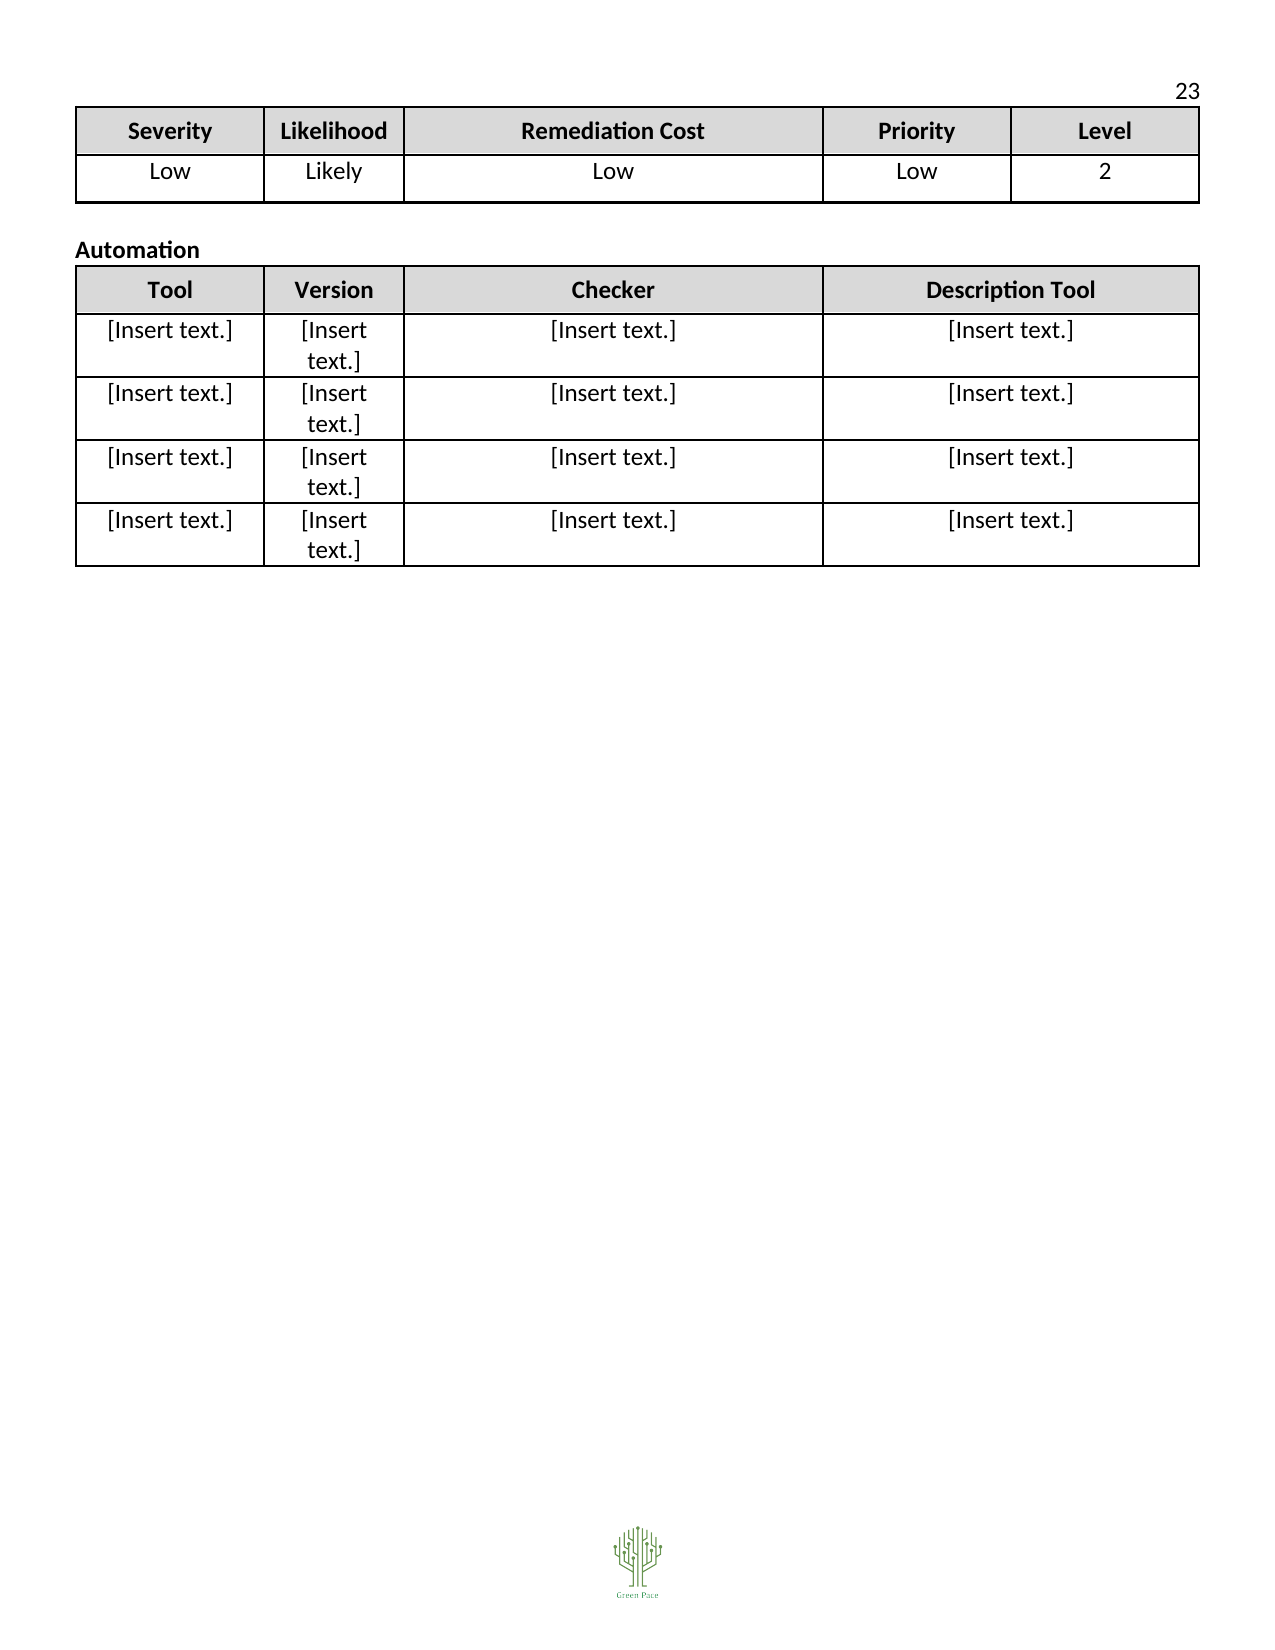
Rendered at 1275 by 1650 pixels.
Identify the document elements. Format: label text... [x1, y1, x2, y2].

table_cell [Insert text.] [77, 378, 263, 439]
table_cell [Insert text.] [824, 441, 1198, 502]
table_cell [Insert text.] [405, 378, 822, 439]
table_cell [Insert text.] [824, 504, 1198, 565]
table_cell [Insert text.] [405, 315, 822, 376]
table_cell [Insert text.] [265, 378, 403, 439]
table_header Version [265, 267, 403, 312]
picture [605, 1521, 670, 1606]
table_header Tool [77, 267, 263, 312]
table_cell Low [405, 156, 822, 201]
table_cell Low [77, 156, 263, 201]
table_header Severity [77, 108, 263, 153]
table_cell [Insert text.] [265, 315, 403, 376]
table_cell [Insert text.] [824, 315, 1198, 376]
table_cell [Insert text.] [77, 441, 263, 502]
table_header Checker [405, 267, 822, 312]
table_header Likelihood [265, 108, 403, 153]
table_cell Likely [265, 156, 403, 201]
text Automation [75, 234, 1200, 264]
table_cell [Insert text.] [265, 504, 403, 565]
table_cell [Insert text.] [265, 441, 403, 502]
table_header Description Tool [824, 267, 1198, 312]
table_header Level [1012, 108, 1198, 153]
table_cell Low [824, 156, 1010, 201]
table_cell [Insert text.] [77, 504, 263, 565]
table_cell [Insert text.] [405, 441, 822, 502]
table_header Priority [824, 108, 1010, 153]
table_cell [Insert text.] [405, 504, 822, 565]
table_cell 2 [1012, 156, 1198, 201]
table_cell [Insert text.] [824, 378, 1198, 439]
table_cell [Insert text.] [77, 315, 263, 376]
table_header Remediation Cost [405, 108, 822, 153]
